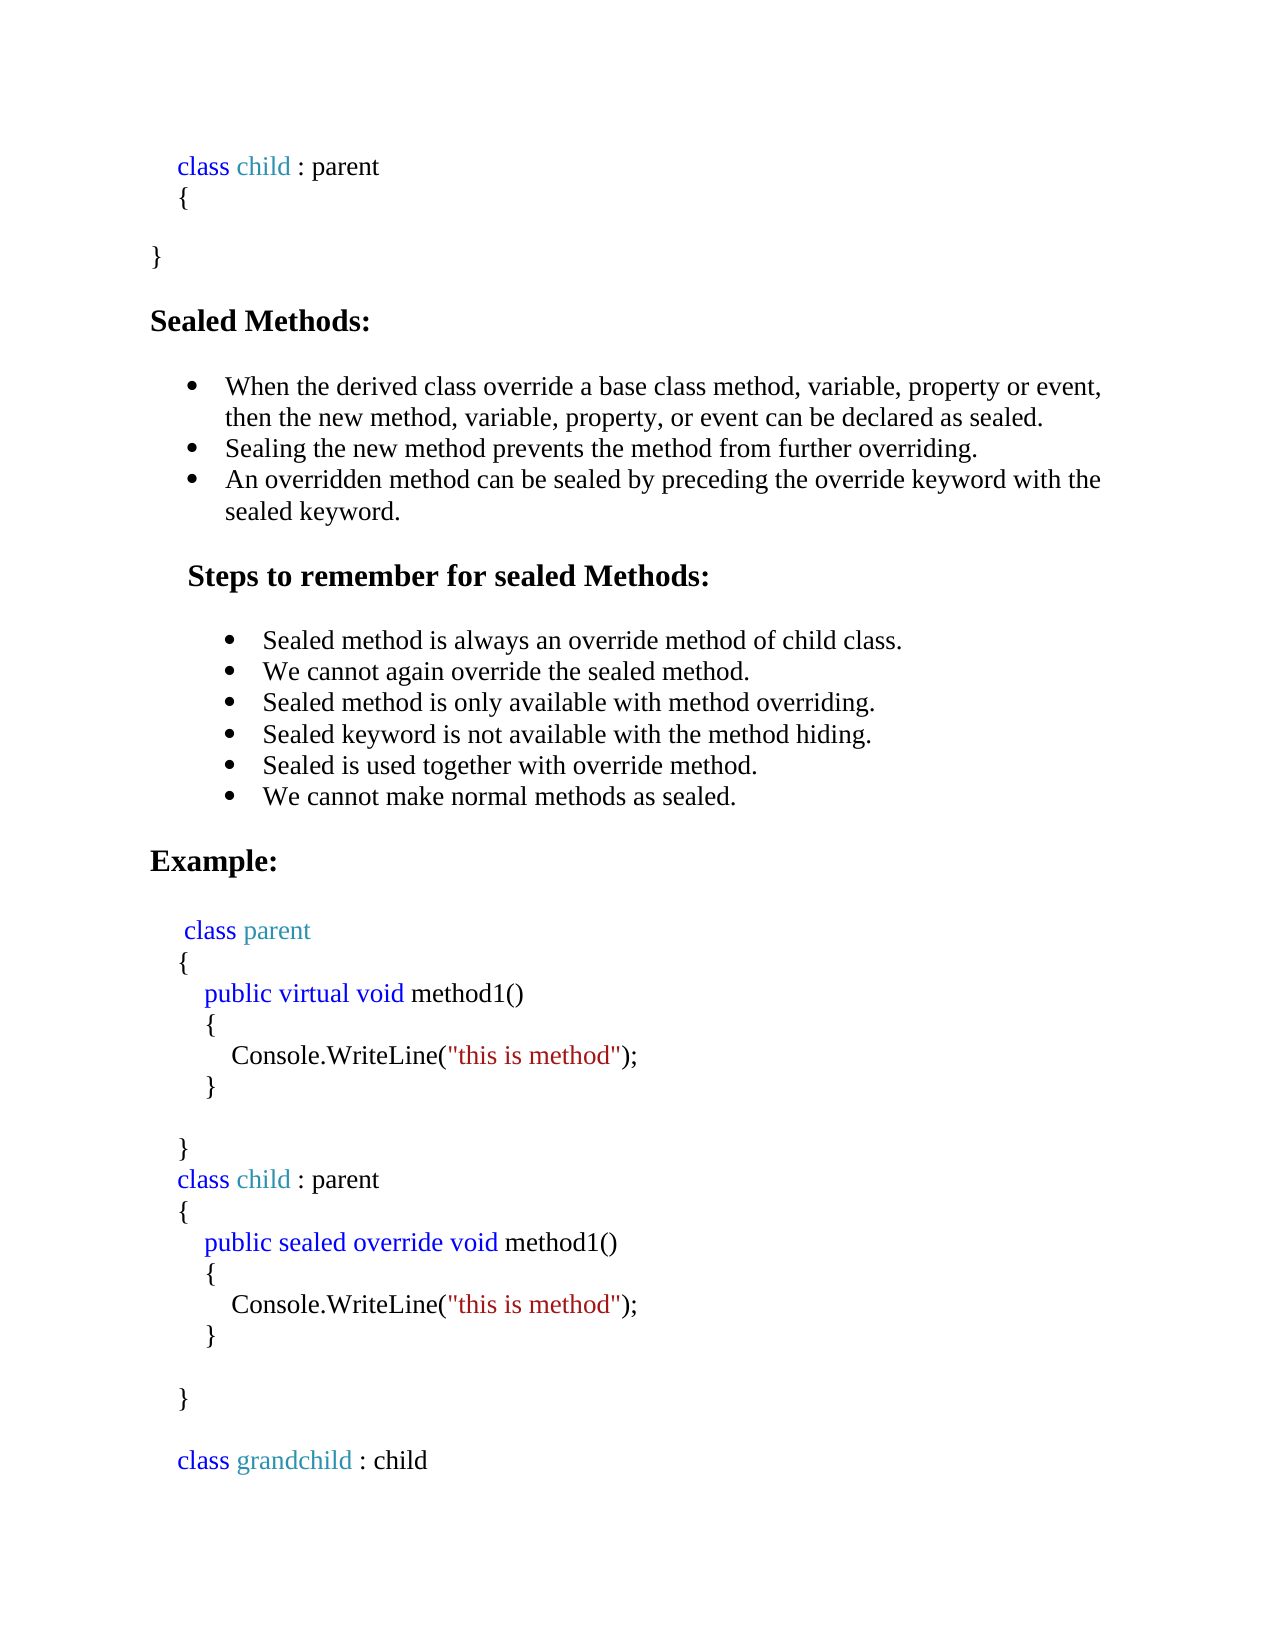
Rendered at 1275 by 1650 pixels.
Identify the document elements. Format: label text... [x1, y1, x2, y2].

list Sealed method is only available with method overriding. [225, 686, 1125, 718]
text { [150, 181, 1125, 212]
text class parent [150, 914, 1125, 946]
text { [150, 946, 1125, 977]
list An overridden method can be sealed by preceding the override keyword with the sealed keyword. [187, 463, 1125, 526]
text { [150, 1195, 1125, 1226]
text Console.WriteLine("this is method"); [150, 1039, 1125, 1070]
text } [150, 1132, 1125, 1164]
text class grandchild : child [150, 1444, 1125, 1475]
text } [150, 1382, 1125, 1413]
text { [150, 1257, 1125, 1288]
list We cannot again override the sealed method. [225, 655, 1125, 686]
text } [150, 1070, 1125, 1101]
list Sealed is used together with override method. [225, 749, 1125, 780]
text Steps to remember for sealed Methods: [187, 557, 1125, 593]
list Sealed keyword is not available with the method hiding. [225, 718, 1125, 749]
list We cannot make normal methods as sealed. [225, 780, 1125, 811]
text class child : parent [150, 1164, 1125, 1195]
text class child : parent [150, 150, 1125, 181]
text public virtual void method1() [150, 977, 1125, 1008]
list When the derived class override a base class method, variable, property or event, then the new method, variable, property, or event can be declared as sealed. [187, 370, 1125, 432]
text Console.WriteLine("this is method"); [150, 1288, 1125, 1319]
text Example: [150, 843, 1125, 878]
text { [150, 1008, 1125, 1039]
text } [150, 1319, 1125, 1351]
list Sealing the new method prevents the method from further overriding. [187, 432, 1125, 463]
text } [150, 240, 1125, 271]
text Sealed Methods: [150, 303, 1125, 338]
text public sealed override void method1() [150, 1226, 1125, 1257]
list Sealed method is always an override method of child class. [225, 624, 1125, 655]
